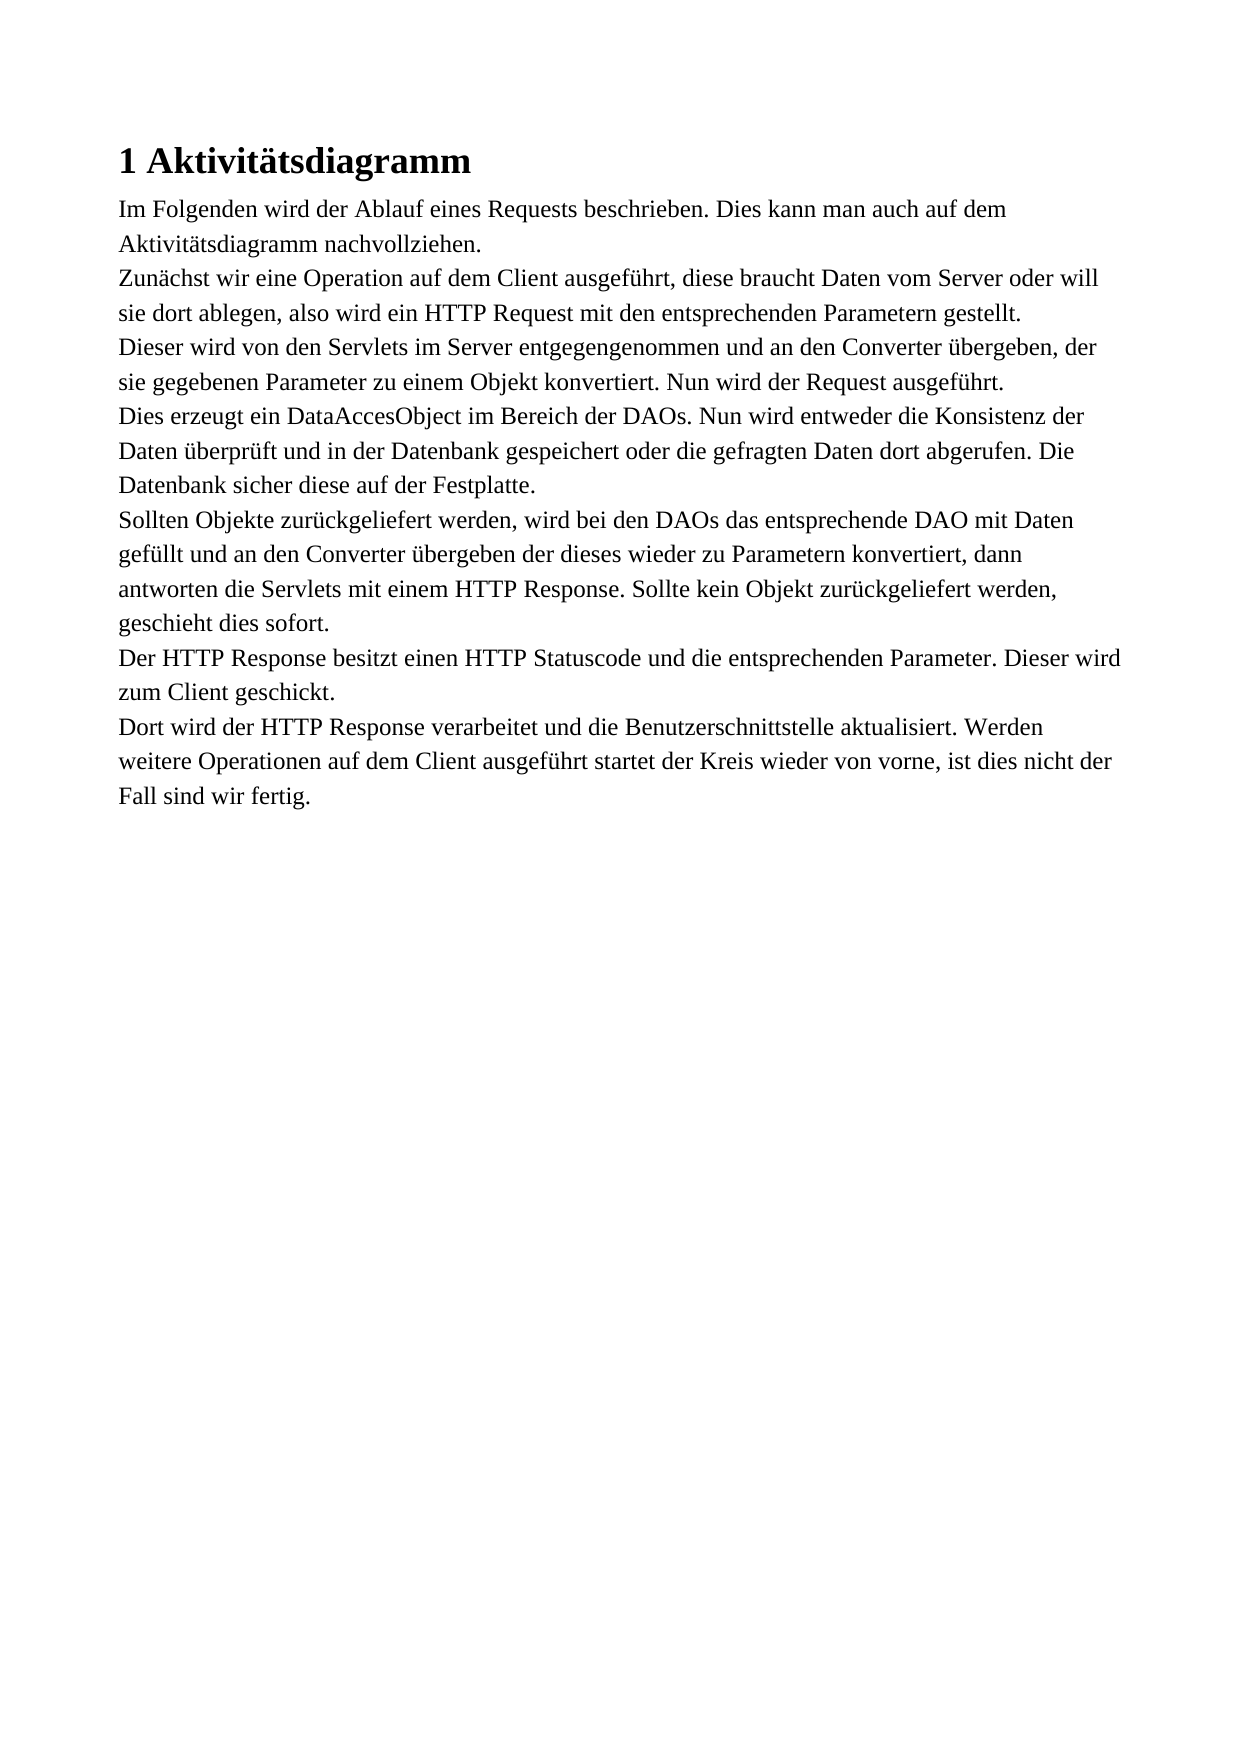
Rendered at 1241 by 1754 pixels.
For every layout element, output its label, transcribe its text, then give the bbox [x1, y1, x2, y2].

text Sollten Objekte zurückgeliefert werden, wird bei den DAOs das entsprechende DAO mit Daten gefüllt und an den Converter übergeben der dieses wieder zu Parametern konvertiert, dann antworten die Servlets mit einem HTTP Response. Sollte kein Objekt zurückgeliefert werden, geschieht dies sofort. [118, 505, 1122, 637]
text Der HTTP Response besitzt einen HTTP Statuscode und die entsprechenden Parameter. Dieser wird zum Client geschickt. [118, 643, 1122, 706]
text Zunächst wir eine Operation auf dem Client ausgeführt, diese braucht Daten vom Server oder will sie dort ablegen, also wird ein HTTP Request mit den entsprechenden Parametern gestellt. [118, 263, 1122, 327]
text Im Folgenden wird der Ablauf eines Requests beschrieben. Dies kann man auch auf dem Aktivitätsdiagramm nachvollziehen. [118, 194, 1122, 258]
text Dieser wird von den Servlets im Server entgegengenommen und an den Converter übergeben, der sie gegebenen Parameter zu einem Objekt konvertiert. Nun wird der Request ausgeführt. [118, 332, 1122, 396]
text 1 Aktivitätsdiagramm [118, 139, 1122, 182]
text Dort wird der HTTP Response verarbeitet und die Benutzerschnittstelle aktualisiert. Werden weitere Operationen auf dem Client ausgeführt startet der Kreis wieder von vorne, ist dies nicht der Fall sind wir fertig. [118, 712, 1122, 809]
text Dies erzeugt ein DataAccesObject im Bereich der DAOs. Nun wird entweder die Konsistenz der Daten überprüft und in der Datenbank gespeichert oder die gefragten Daten dort abgerufen. Die Datenbank sicher diese auf der Festplatte. [118, 401, 1122, 499]
